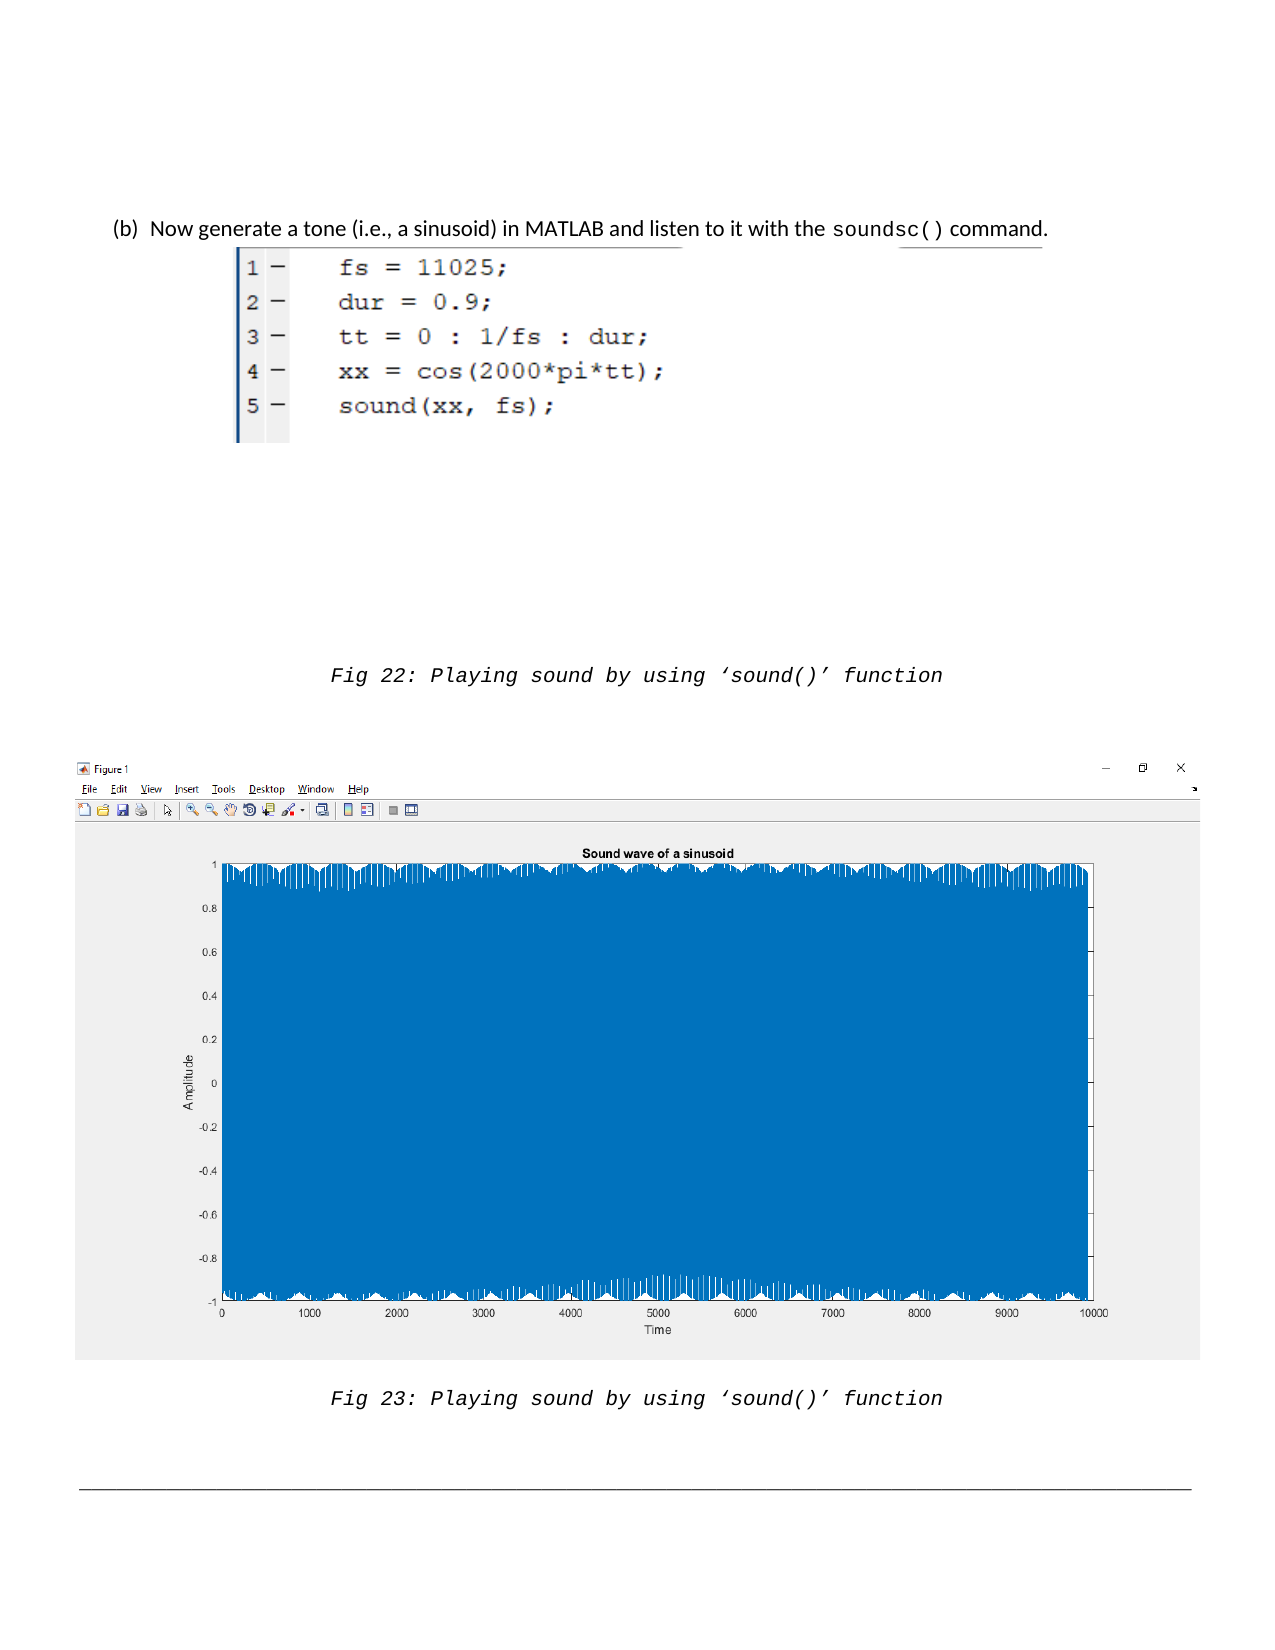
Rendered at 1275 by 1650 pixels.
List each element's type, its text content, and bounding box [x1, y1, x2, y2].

text _________________________________________________________________________________________ [75, 1471, 1200, 1495]
picture [232, 247, 1043, 443]
text Fig 22: Playing sound by using ‘sound()’ function [75, 665, 1200, 689]
picture [75, 760, 1200, 1360]
text Fig 23: Playing sound by using ‘sound()’ function [75, 1360, 1200, 1412]
list Now generate a tone (i.e., a sinusoid) in MATLAB and listen to it with the soundsc() command. [112, 214, 1200, 243]
